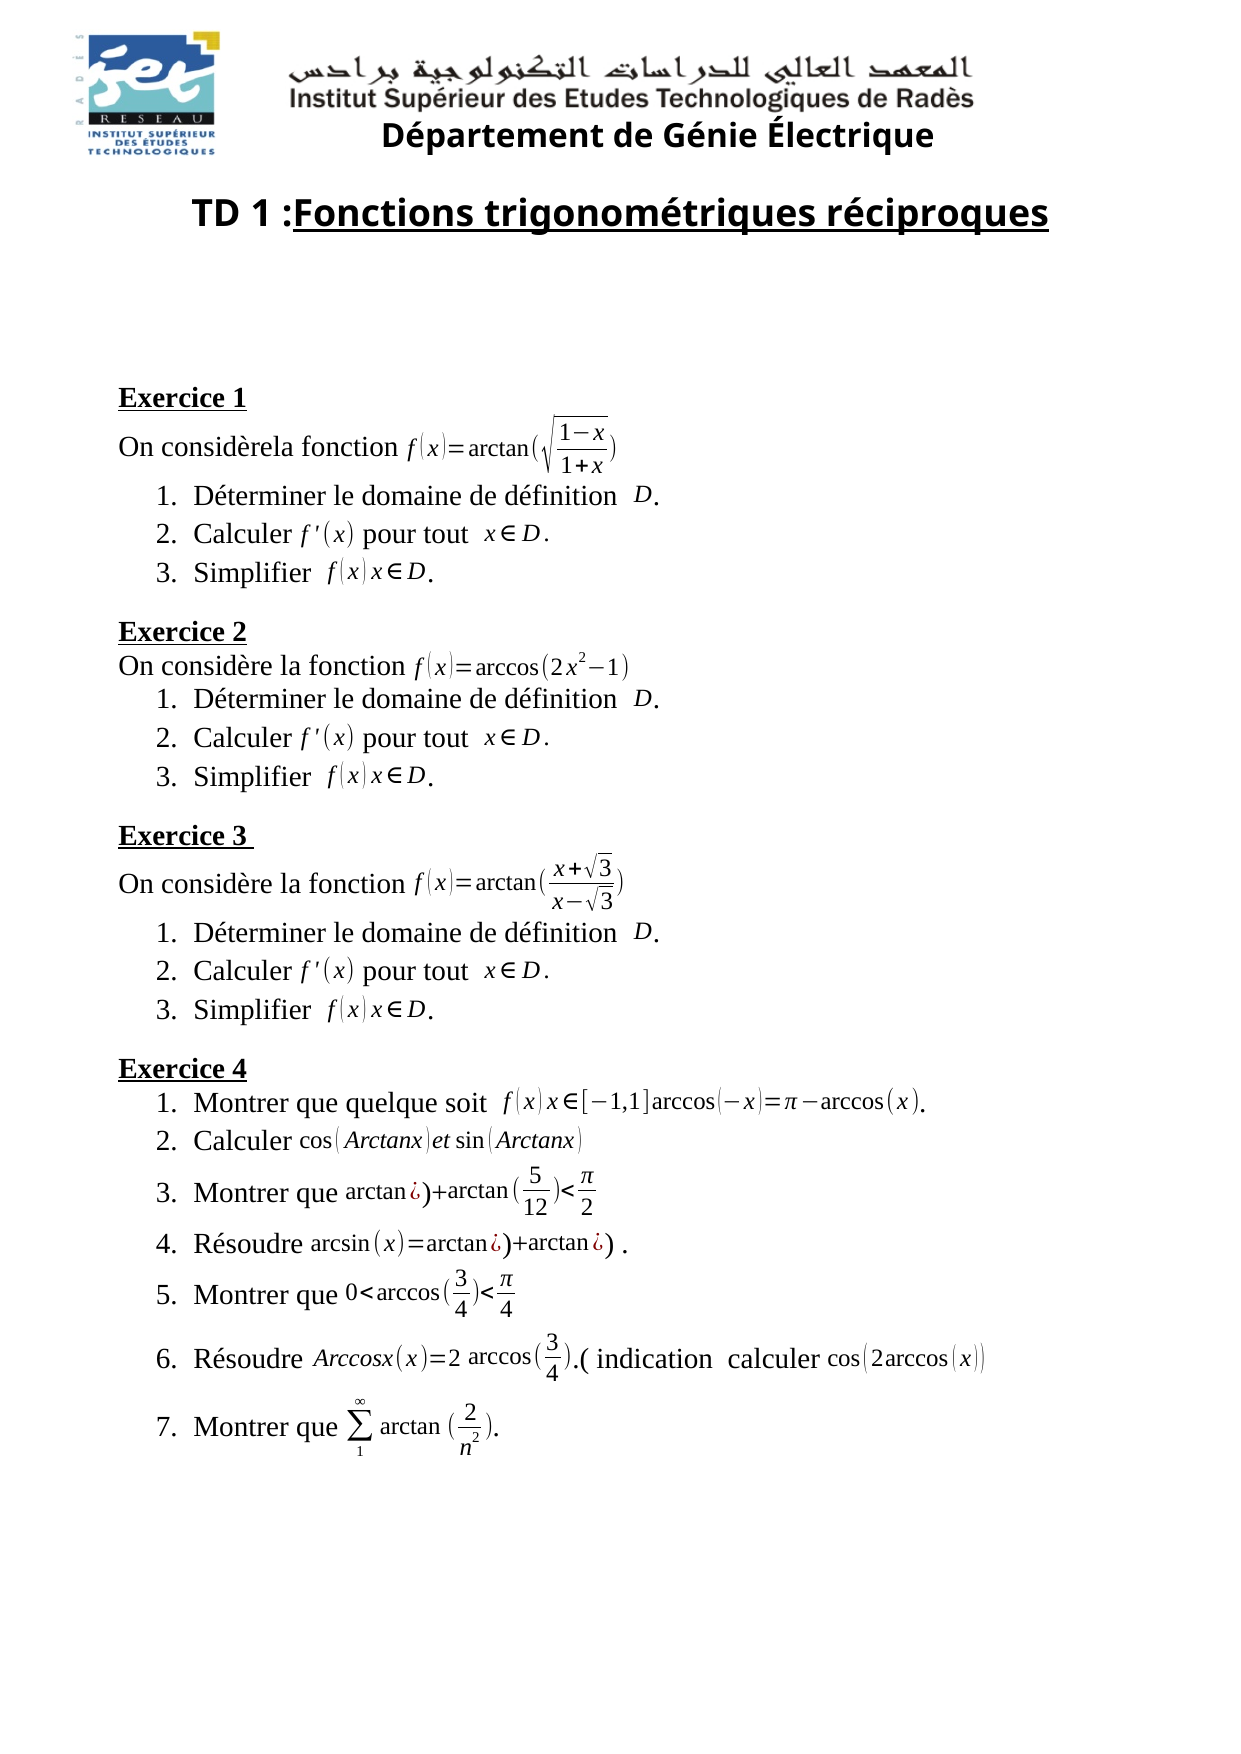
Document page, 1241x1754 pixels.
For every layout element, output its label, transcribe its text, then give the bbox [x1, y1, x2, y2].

list Simplifier . [156, 759, 1122, 792]
list Résoudre )+) . [156, 1226, 1122, 1259]
list Déterminer le domaine de définition . [156, 478, 1122, 512]
text On considèrela fonction [118, 414, 1122, 478]
list Calculer pour tout [156, 720, 1122, 754]
list Montrer que )+ [156, 1162, 1122, 1221]
list Déterminer le domaine de définition . [156, 915, 1122, 948]
list Simplifier . [156, 992, 1122, 1026]
list Résoudre .( indication calculer [156, 1328, 1122, 1387]
list Déterminer le domaine de définition . [156, 682, 1122, 715]
text Exercice 1 [118, 381, 1122, 414]
text TD 1 :Fonctions trigonométriques réciproques [118, 186, 1122, 237]
text On considère la fonction [118, 648, 1122, 682]
list Calculer pour tout [156, 517, 1122, 550]
text Exercice 3 [118, 818, 1122, 852]
picture [72, 29, 221, 159]
text On considère la fonction [118, 852, 1122, 915]
list Calculer [156, 1123, 1122, 1157]
list Calculer pour tout [156, 953, 1122, 987]
list Montrer que . [156, 1392, 1122, 1460]
text Exercice 2 [118, 614, 1122, 648]
list Montrer que [156, 1264, 1122, 1323]
list Montrer que quelque soit . [156, 1085, 1122, 1118]
list Simplifier . [156, 555, 1122, 589]
picture [284, 54, 982, 118]
text Exercice 4 [118, 1051, 1122, 1085]
